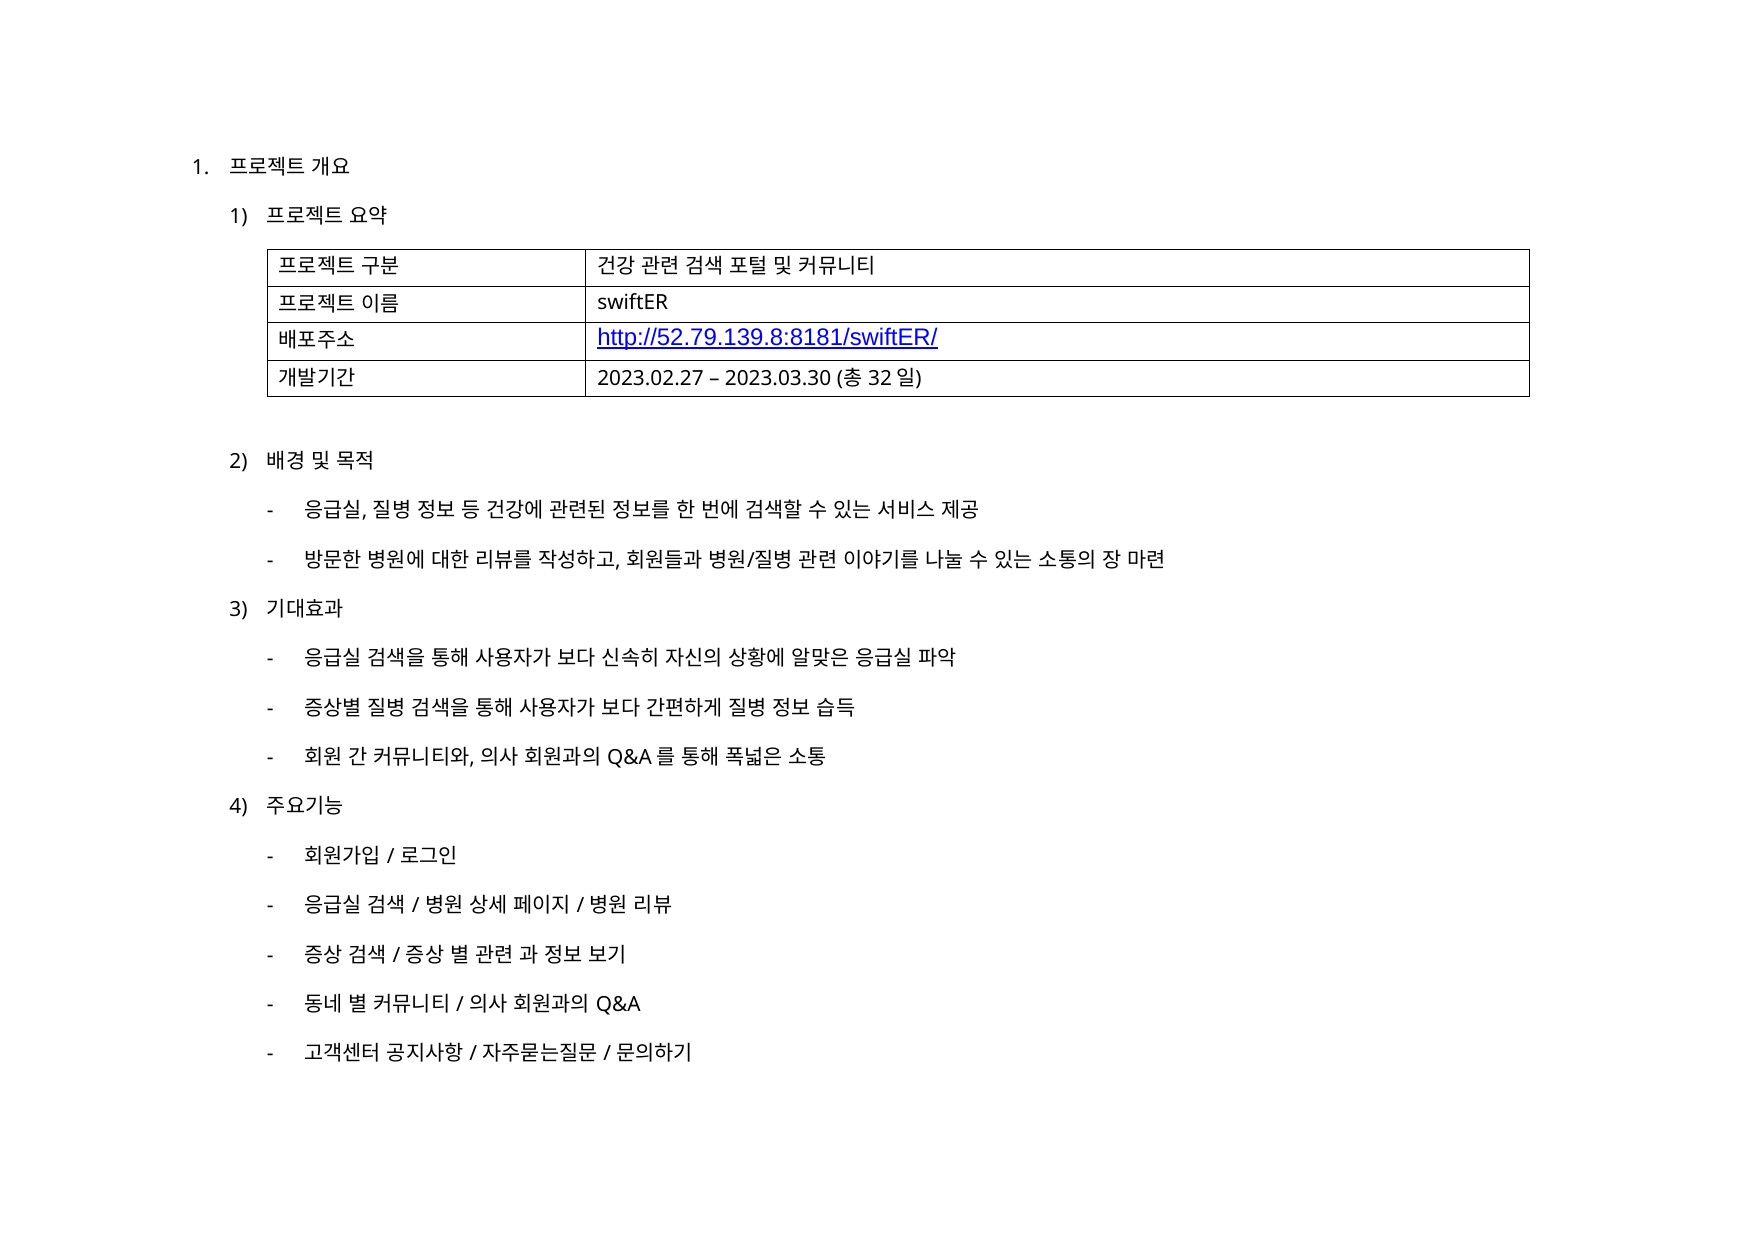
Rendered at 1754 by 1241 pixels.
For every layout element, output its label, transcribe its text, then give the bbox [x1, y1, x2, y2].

table_cell http://52.79.139.8:8181/swiftER/ [586, 323, 1529, 360]
list 프로젝트 요약 [229, 199, 1577, 230]
table_header 프로젝트 구분 [268, 250, 585, 286]
list 증상별 질병 검색을 통해 사용자가 보다 간편하게 질병 정보 습득 [267, 691, 1577, 721]
list 응급실, 질병 정보 등 건강에 관련된 정보를 한 번에 검색할 수 있는 서비스 제공 [267, 493, 1577, 524]
list 응급실 검색을 통해 사용자가 보다 신속히 자신의 상황에 알맞은 응급실 파악 [267, 642, 1577, 672]
list 방문한 병원에 대한 리뷰를 작성하고, 회원들과 병원/질병 관련 이야기를 나눌 수 있는 소통의 장 마련 [267, 543, 1577, 573]
list 증상 검색 / 증상 별 관련 과 정보 보기 [267, 938, 1577, 968]
list 주요기능 [229, 790, 1577, 820]
table_cell 2023.02.27 – 2023.03.30 (총 32일) [586, 361, 1529, 396]
list 회원 간 커뮤니티와, 의사 회원과의 Q&A를 통해 폭넓은 소통 [267, 740, 1577, 771]
list 동네 별 커뮤니티 / 의사 회원과의 Q&A [267, 987, 1577, 1018]
list 회원가입 / 로그인 [267, 839, 1577, 869]
list 고객센터 공지사항 / 자주묻는질문 / 문의하기 [267, 1037, 1577, 1067]
list 응급실 검색 / 병원 상세 페이지 / 병원 리뷰 [267, 888, 1577, 919]
table_header 건강 관련 검색 포털 및 커뮤니티 [586, 250, 1529, 286]
table_cell 배포주소 [268, 323, 585, 360]
table_cell 프로젝트 이름 [268, 287, 585, 322]
list 배경 및 목적 [229, 444, 1577, 474]
list 프로젝트 개요 [192, 150, 1577, 180]
table_cell 개발기간 [268, 361, 585, 396]
table_cell swiftER [586, 287, 1529, 322]
list 기대효과 [229, 592, 1577, 623]
